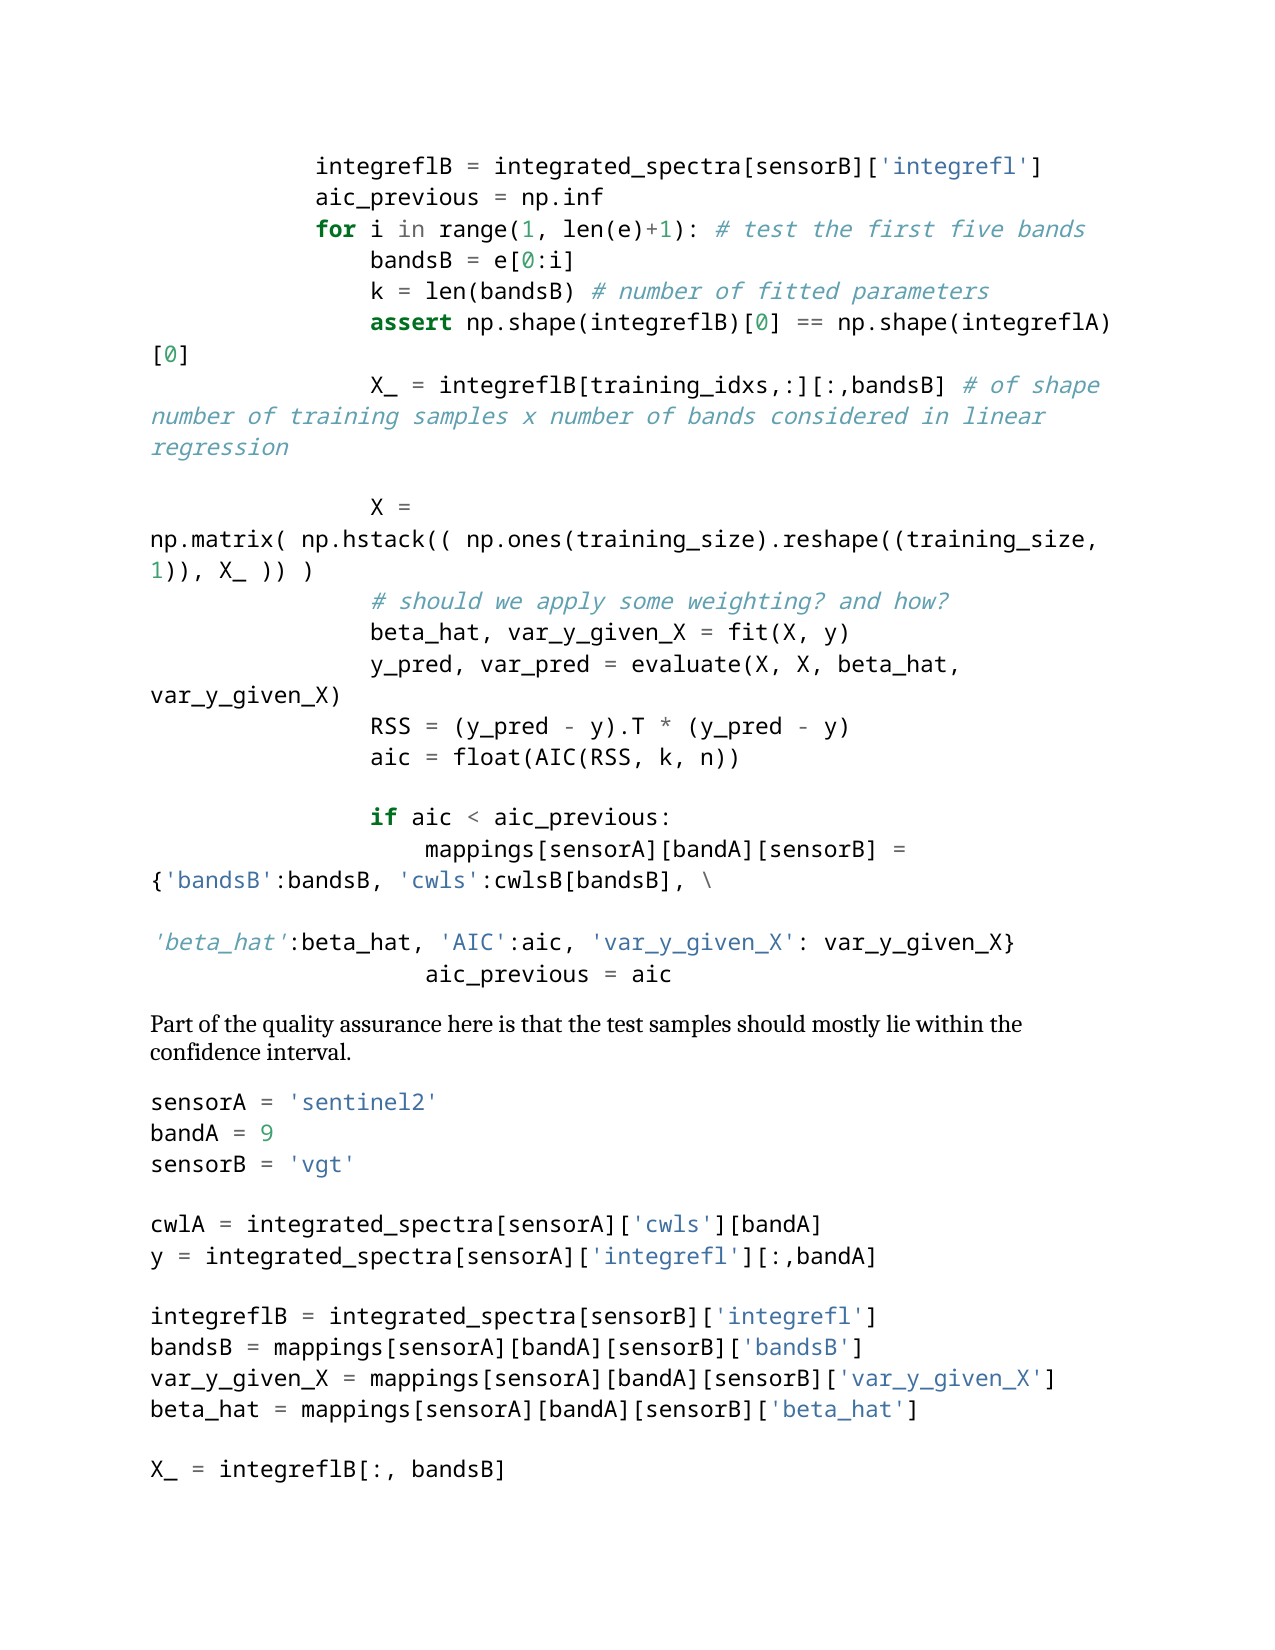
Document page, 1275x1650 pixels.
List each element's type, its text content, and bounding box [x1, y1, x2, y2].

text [150, 150, 1125, 989]
text Part of the quality assurance here is that the test samples should mostly lie within the confidence interval. [150, 1009, 1125, 1067]
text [150, 1086, 1125, 1484]
